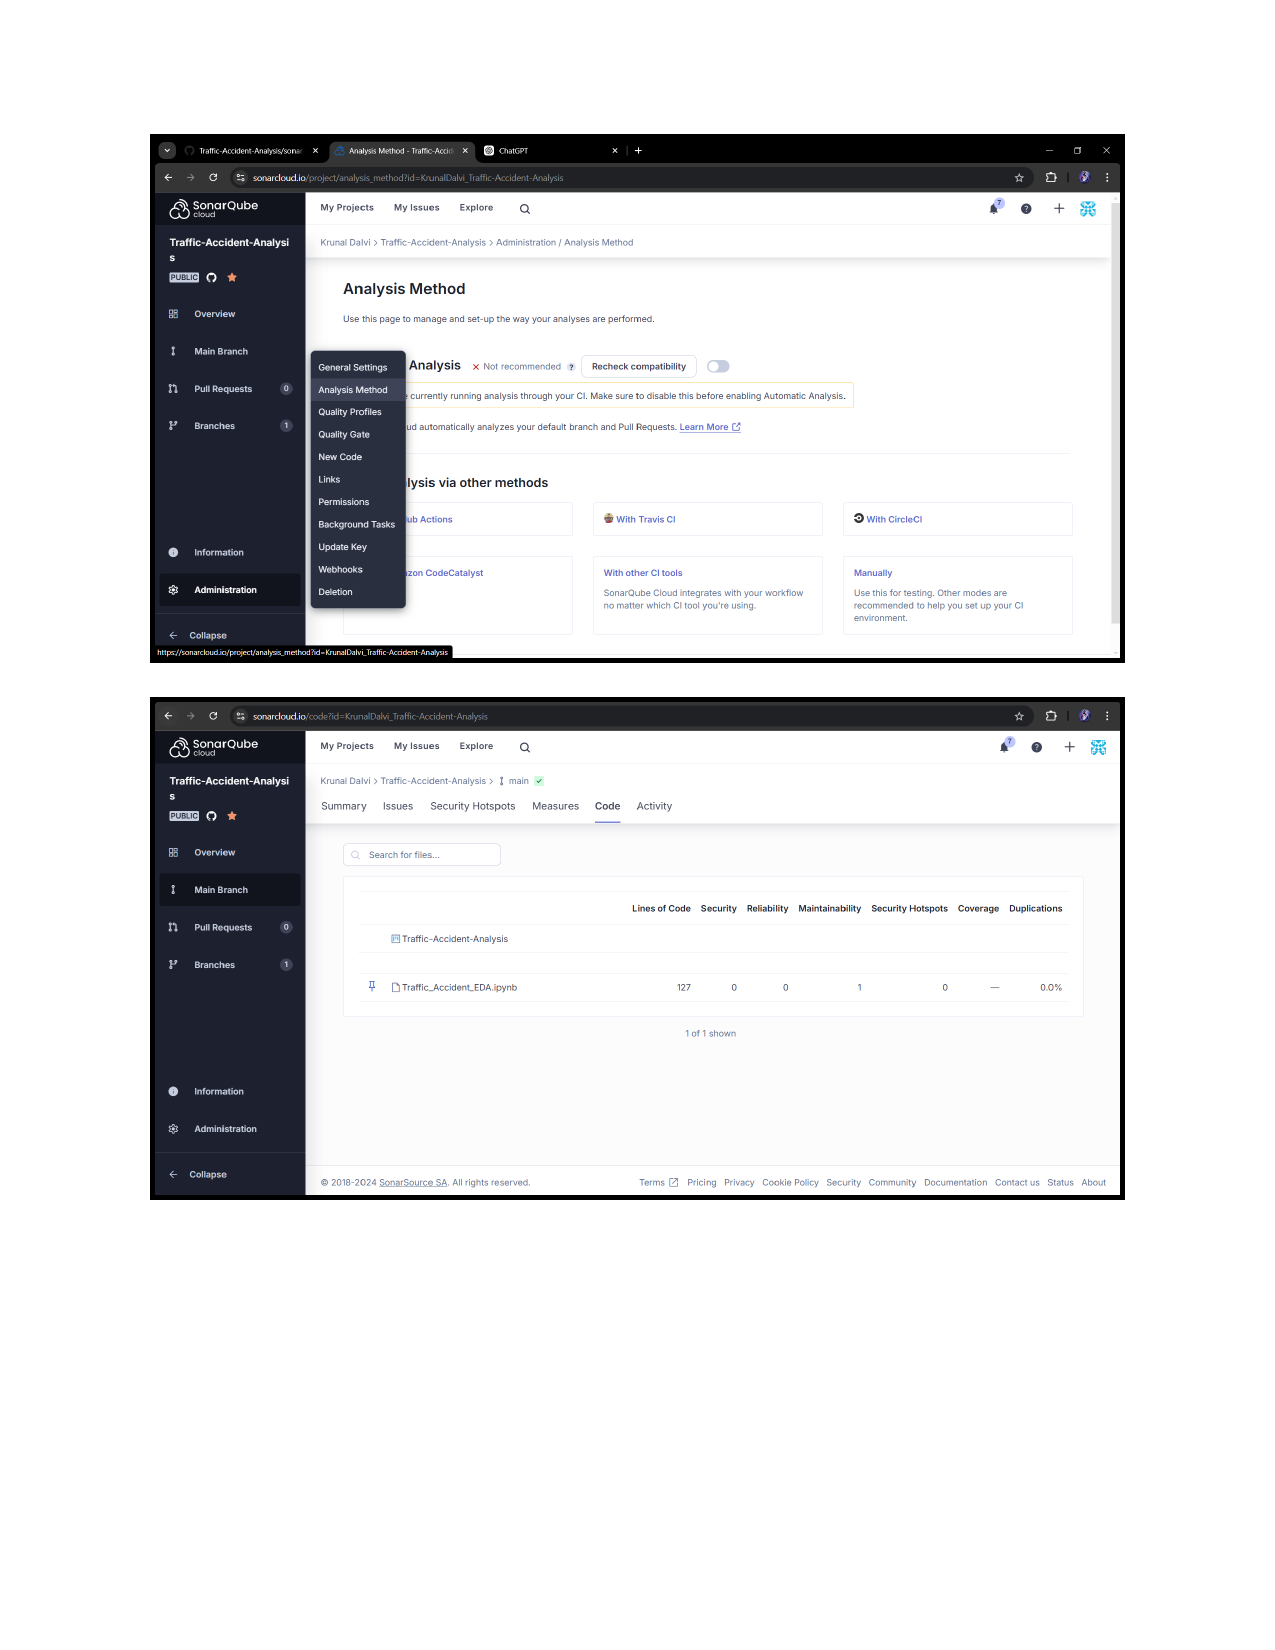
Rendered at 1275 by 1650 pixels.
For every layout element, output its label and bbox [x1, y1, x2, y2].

picture [155, 702, 1120, 1195]
picture [155, 138, 1120, 658]
